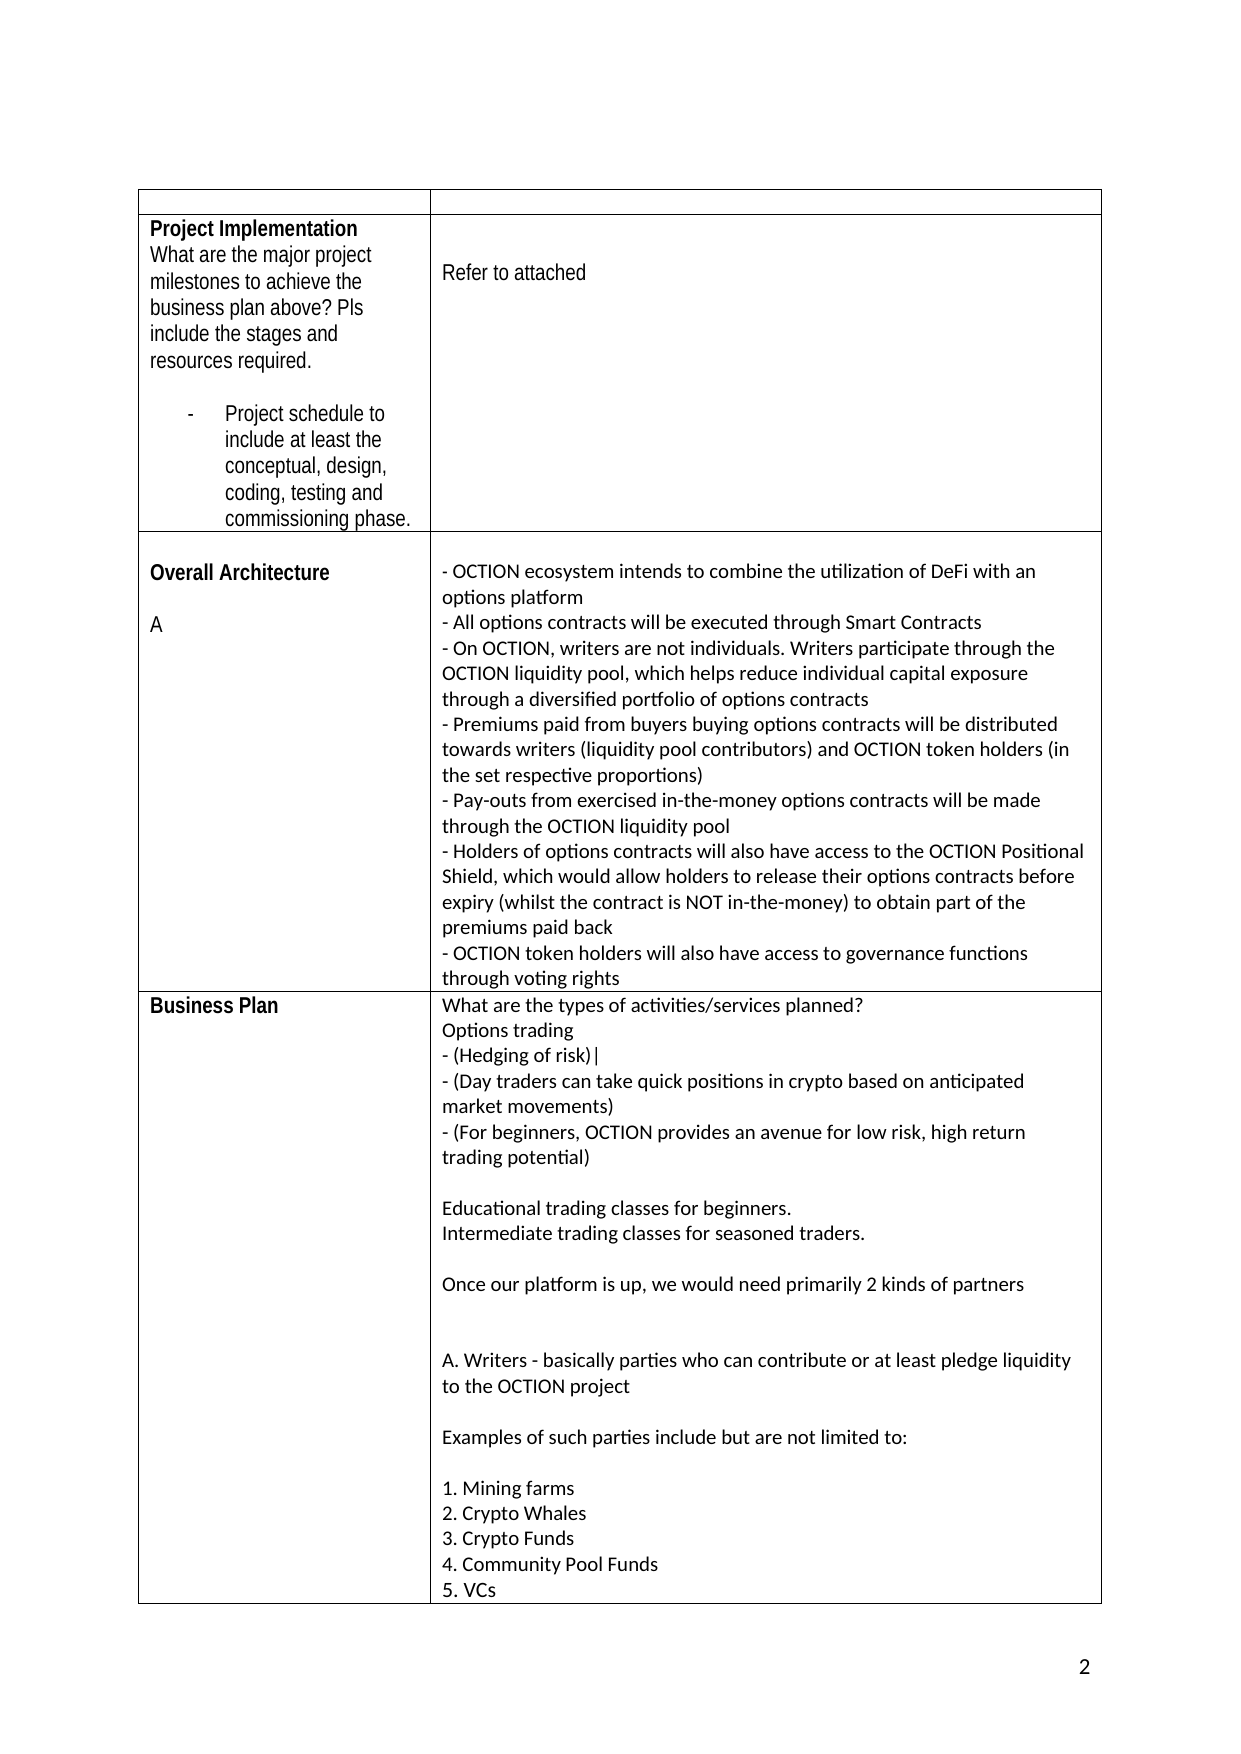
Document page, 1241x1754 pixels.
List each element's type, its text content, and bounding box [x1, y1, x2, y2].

table_cell Overall Architecture A [139, 532, 430, 991]
table_cell Project Implementation What are the major project milestones to achieve the business plan above? Pls include the stages and resources required. Project schedule to include at least the conceptual, design, coding, testing and commissioning phase. [139, 215, 430, 531]
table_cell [431, 992, 1101, 1603]
table_cell - OCTION ecosystem intends to combine the utilization of DeFi with an options platform - All options contracts will be executed through Smart Contracts - On OCTION, writers are not individuals. Writers participate through the OCTION liquidity pool, which helps reduce individual capital exposure through a diversified portfolio of options contracts - Premiums paid from buyers buying options contracts will be distributed towards writers (liquidity pool contributors) and OCTION token holders (in the set respective proportions) - Pay-outs from exercised in-the-money options contracts will be made through the OCTION liquidity pool - Holders of options contracts will also have access to the OCTION Positional Shield, which would allow holders to release their options contracts before expiry (whilst the contract is NOT in-the-money) to obtain part of the premiums paid back - OCTION token holders will also have access to governance functions through voting rights [431, 532, 1101, 991]
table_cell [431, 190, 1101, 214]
table_cell Business Plan [139, 992, 430, 1603]
table_cell Refer to attached [431, 215, 1101, 531]
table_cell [139, 190, 430, 214]
